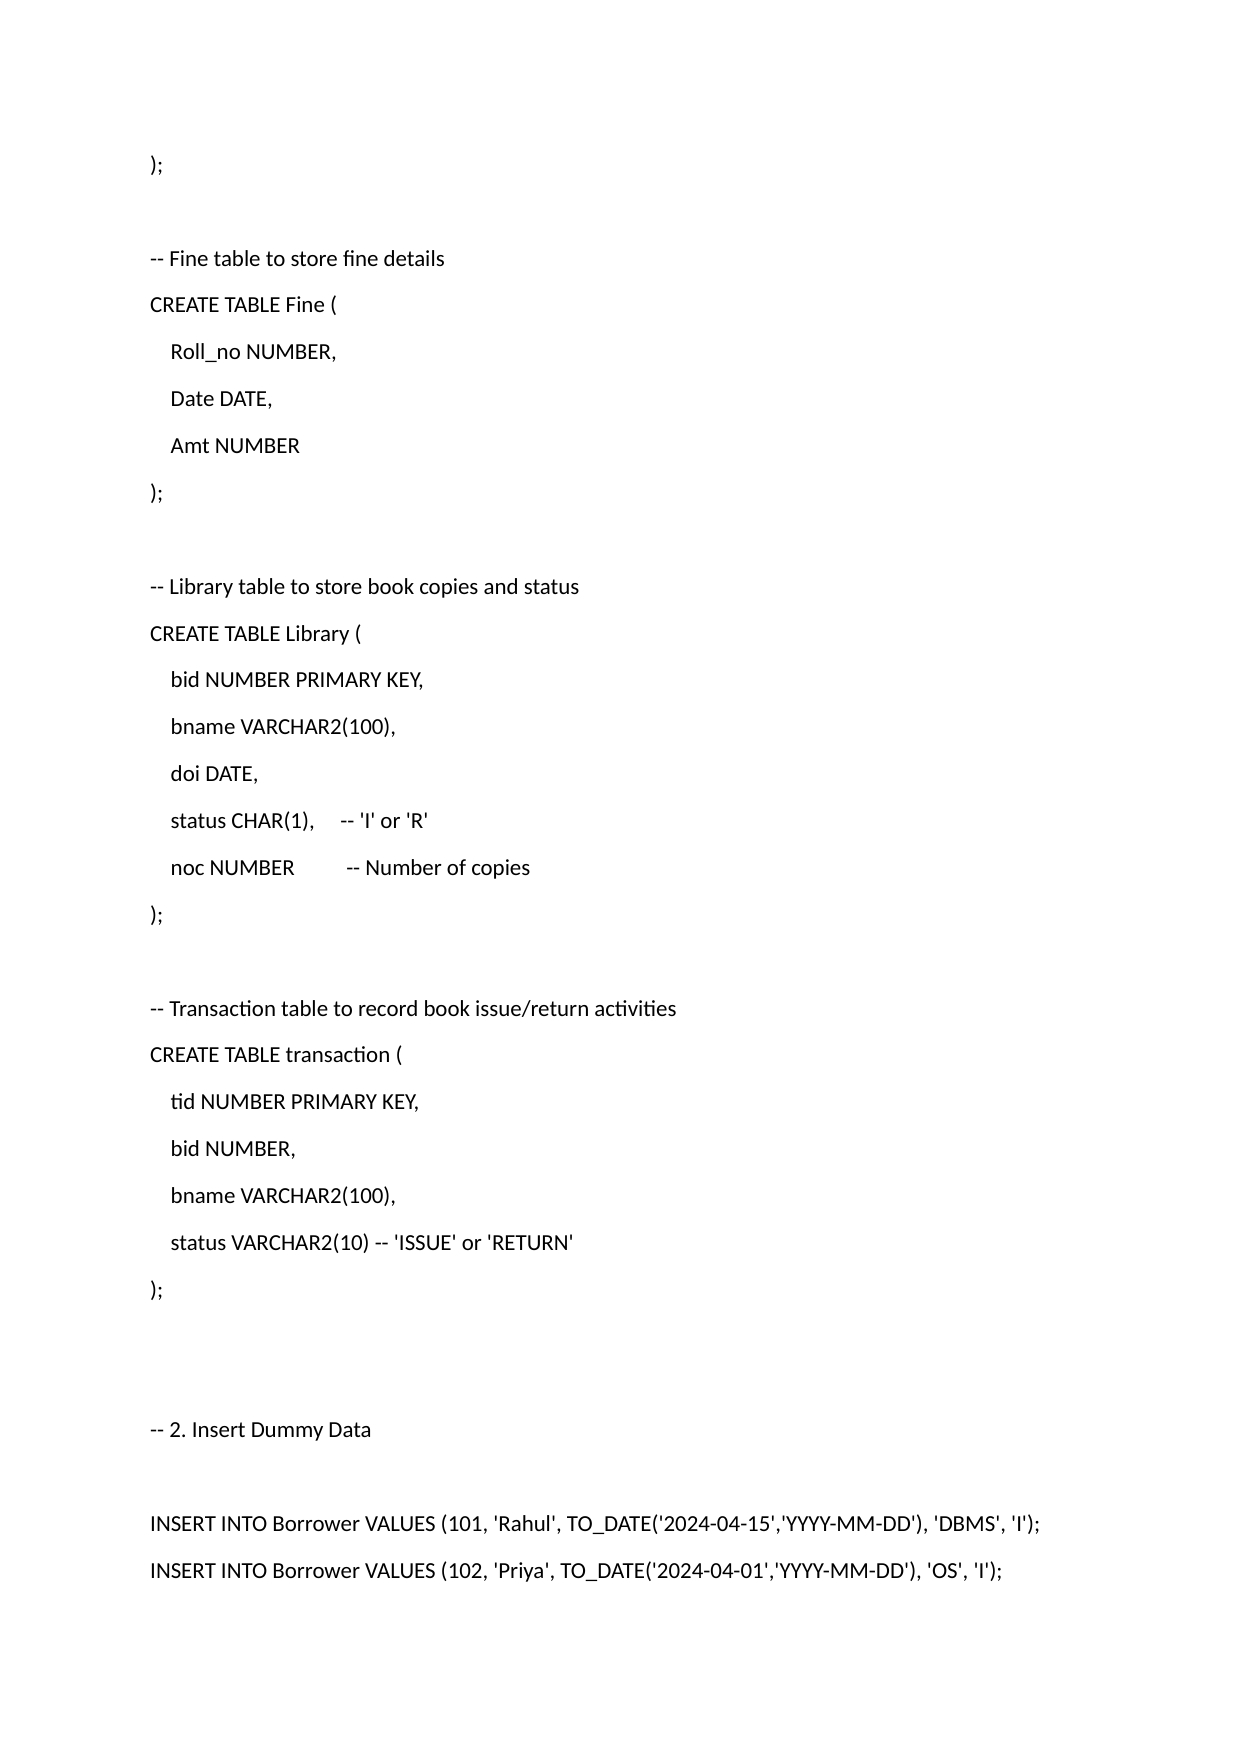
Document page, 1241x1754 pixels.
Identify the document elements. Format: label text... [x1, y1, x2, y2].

text -- 2. Insert Dummy Data [150, 1416, 1090, 1444]
text status VARCHAR2(10) -- 'ISSUE' or 'RETURN' [150, 1228, 1090, 1256]
text bid NUMBER PRIMARY KEY, [150, 666, 1090, 694]
text CREATE TABLE transaction ( [150, 1041, 1090, 1069]
text -- Library table to store book copies and status [150, 572, 1090, 600]
text noc NUMBER -- Number of copies [150, 853, 1090, 881]
text ); [150, 900, 1090, 928]
text bname VARCHAR2(100), [150, 1181, 1090, 1209]
text Amt NUMBER [150, 431, 1090, 459]
text doi DATE, [150, 759, 1090, 787]
text bid NUMBER, [150, 1134, 1090, 1162]
text CREATE TABLE Fine ( [150, 291, 1090, 319]
text -- Transaction table to record book issue/return activities [150, 994, 1090, 1022]
text status CHAR(1), -- 'I' or 'R' [150, 806, 1090, 834]
text bname VARCHAR2(100), [150, 712, 1090, 741]
text ); [150, 1275, 1090, 1303]
text INSERT INTO Borrower VALUES (101, 'Rahul', TO_DATE('2024-04-15','YYYY-MM-DD'), 'DBMS', 'I'); [150, 1509, 1090, 1537]
text -- Fine table to store fine details [150, 244, 1090, 272]
text tid NUMBER PRIMARY KEY, [150, 1087, 1090, 1116]
text ); [150, 478, 1090, 506]
text INSERT INTO Borrower VALUES (102, 'Priya', TO_DATE('2024-04-01','YYYY-MM-DD'), 'OS', 'I'); [150, 1556, 1090, 1584]
text ); [150, 150, 1090, 178]
text Date DATE, [150, 384, 1090, 412]
text CREATE TABLE Library ( [150, 619, 1090, 647]
text Roll_no NUMBER, [150, 337, 1090, 366]
